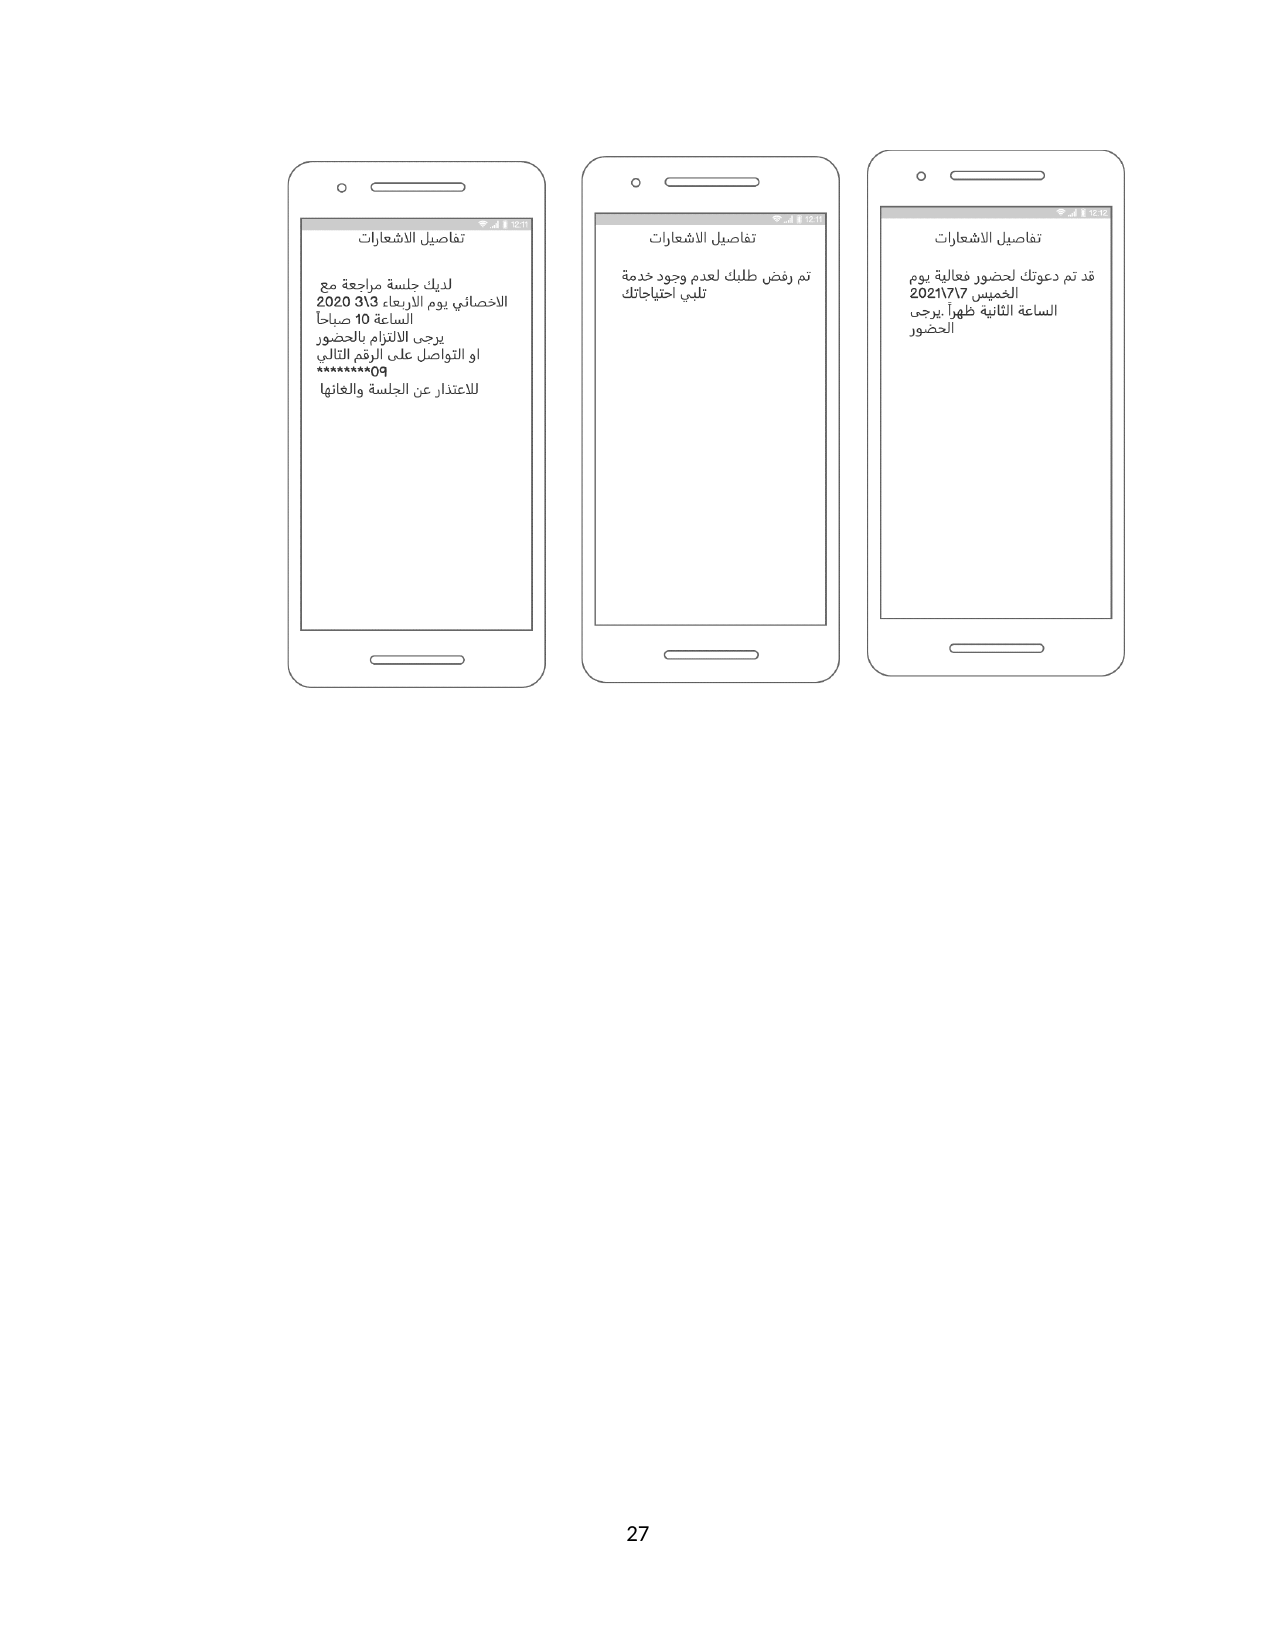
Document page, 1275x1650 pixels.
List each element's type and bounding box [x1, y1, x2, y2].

picture [287, 150, 1125, 688]
